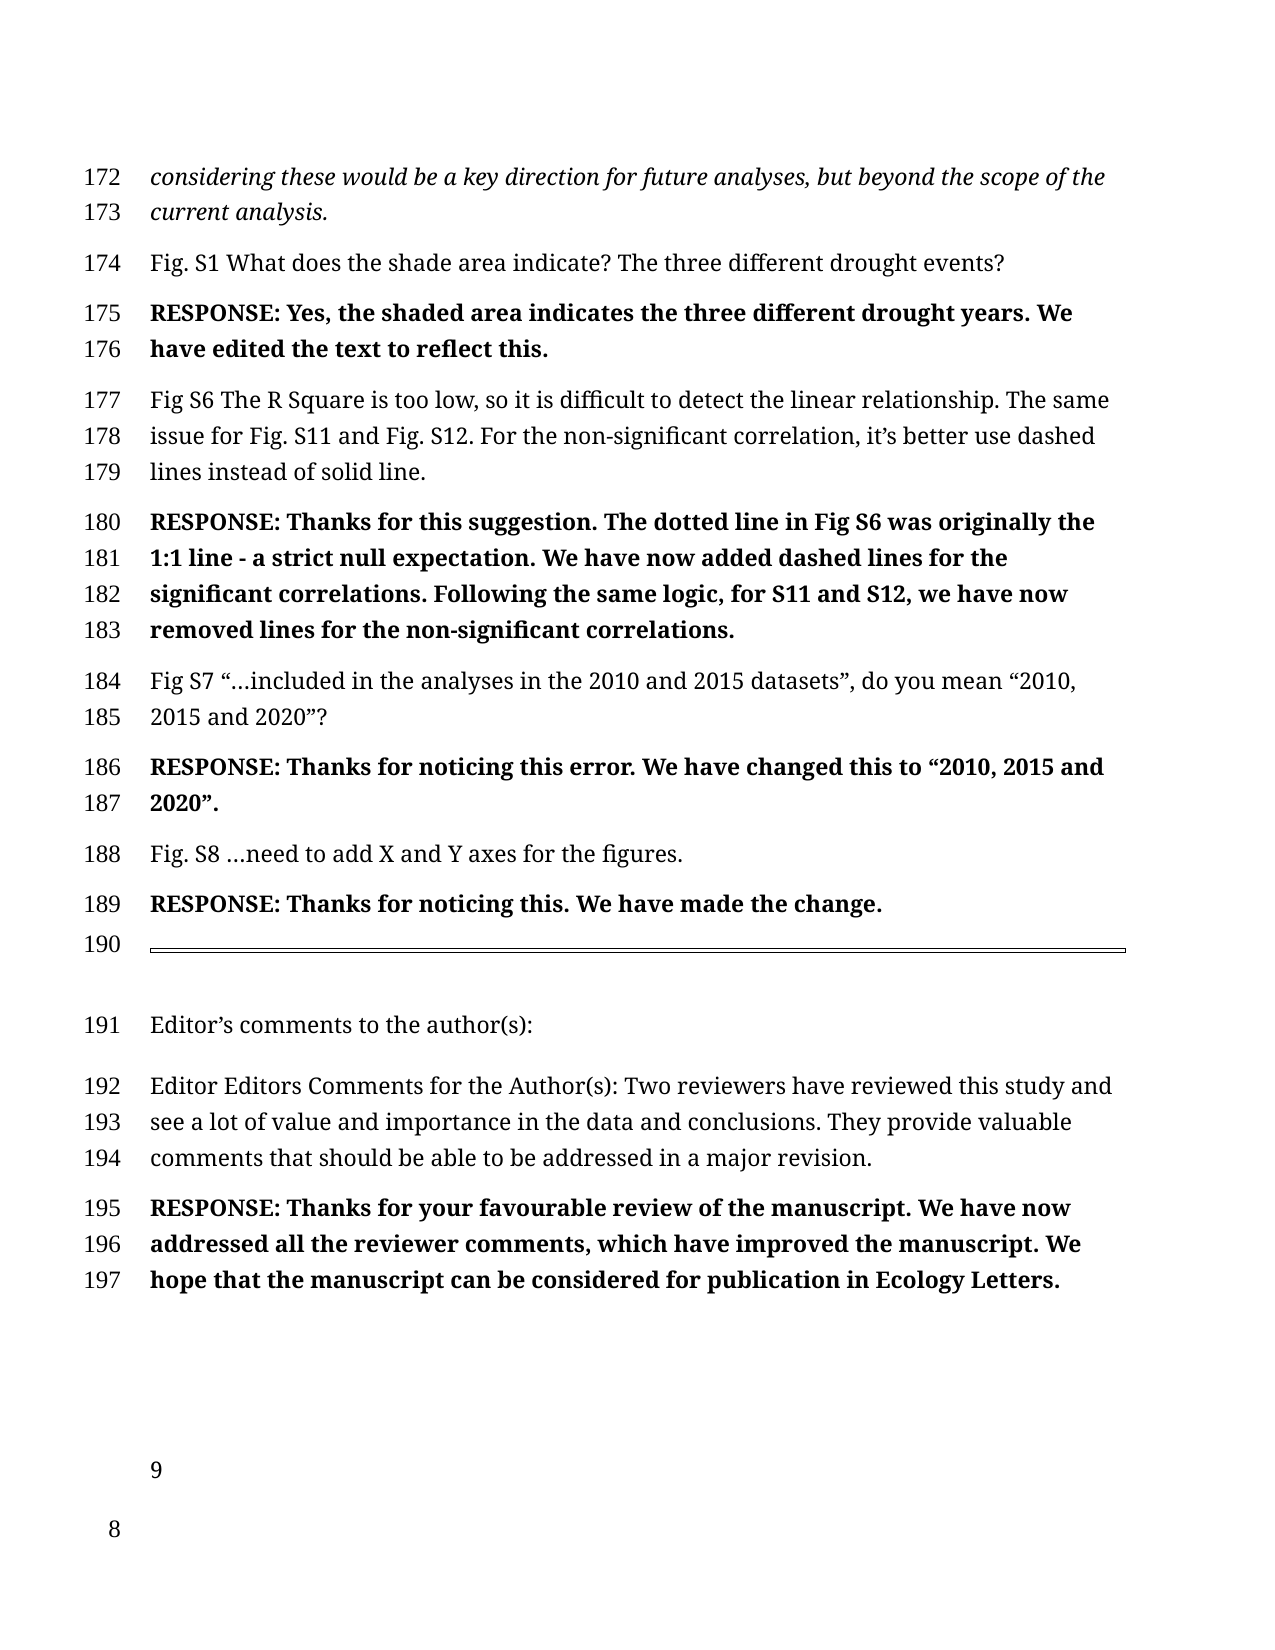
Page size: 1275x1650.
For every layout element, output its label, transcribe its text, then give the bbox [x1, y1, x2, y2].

text RESPONSE: Thanks for noticing this error. We have changed this to “2010, 2015 and 2020”. [150, 751, 1125, 818]
text Fig. S1 What does the shade area indicate? The three different drought events? [150, 247, 1125, 278]
text RESPONSE: Yes, the shaded area indicates the three different drought years. We have edited the text to reflect this. [150, 297, 1125, 364]
text Fig S7 “…included in the analyses in the 2010 and 2015 datasets”, do you mean “2010, 2015 and 2020”? [150, 664, 1125, 732]
text RESPONSE: Thanks for noticing this. We have made the change. [150, 888, 1125, 919]
text Fig. S8 …need to add X and Y axes for the figures. [150, 837, 1125, 869]
text RESPONSE: Thanks for this suggestion. The dotted line in Fig S6 was originally the 1:1 line - a strict null expectation. We have now added dashed lines for the significant correlations. Following the same logic, for S11 and S12, we have now removed lines for the non-significant correlations. [150, 506, 1125, 645]
